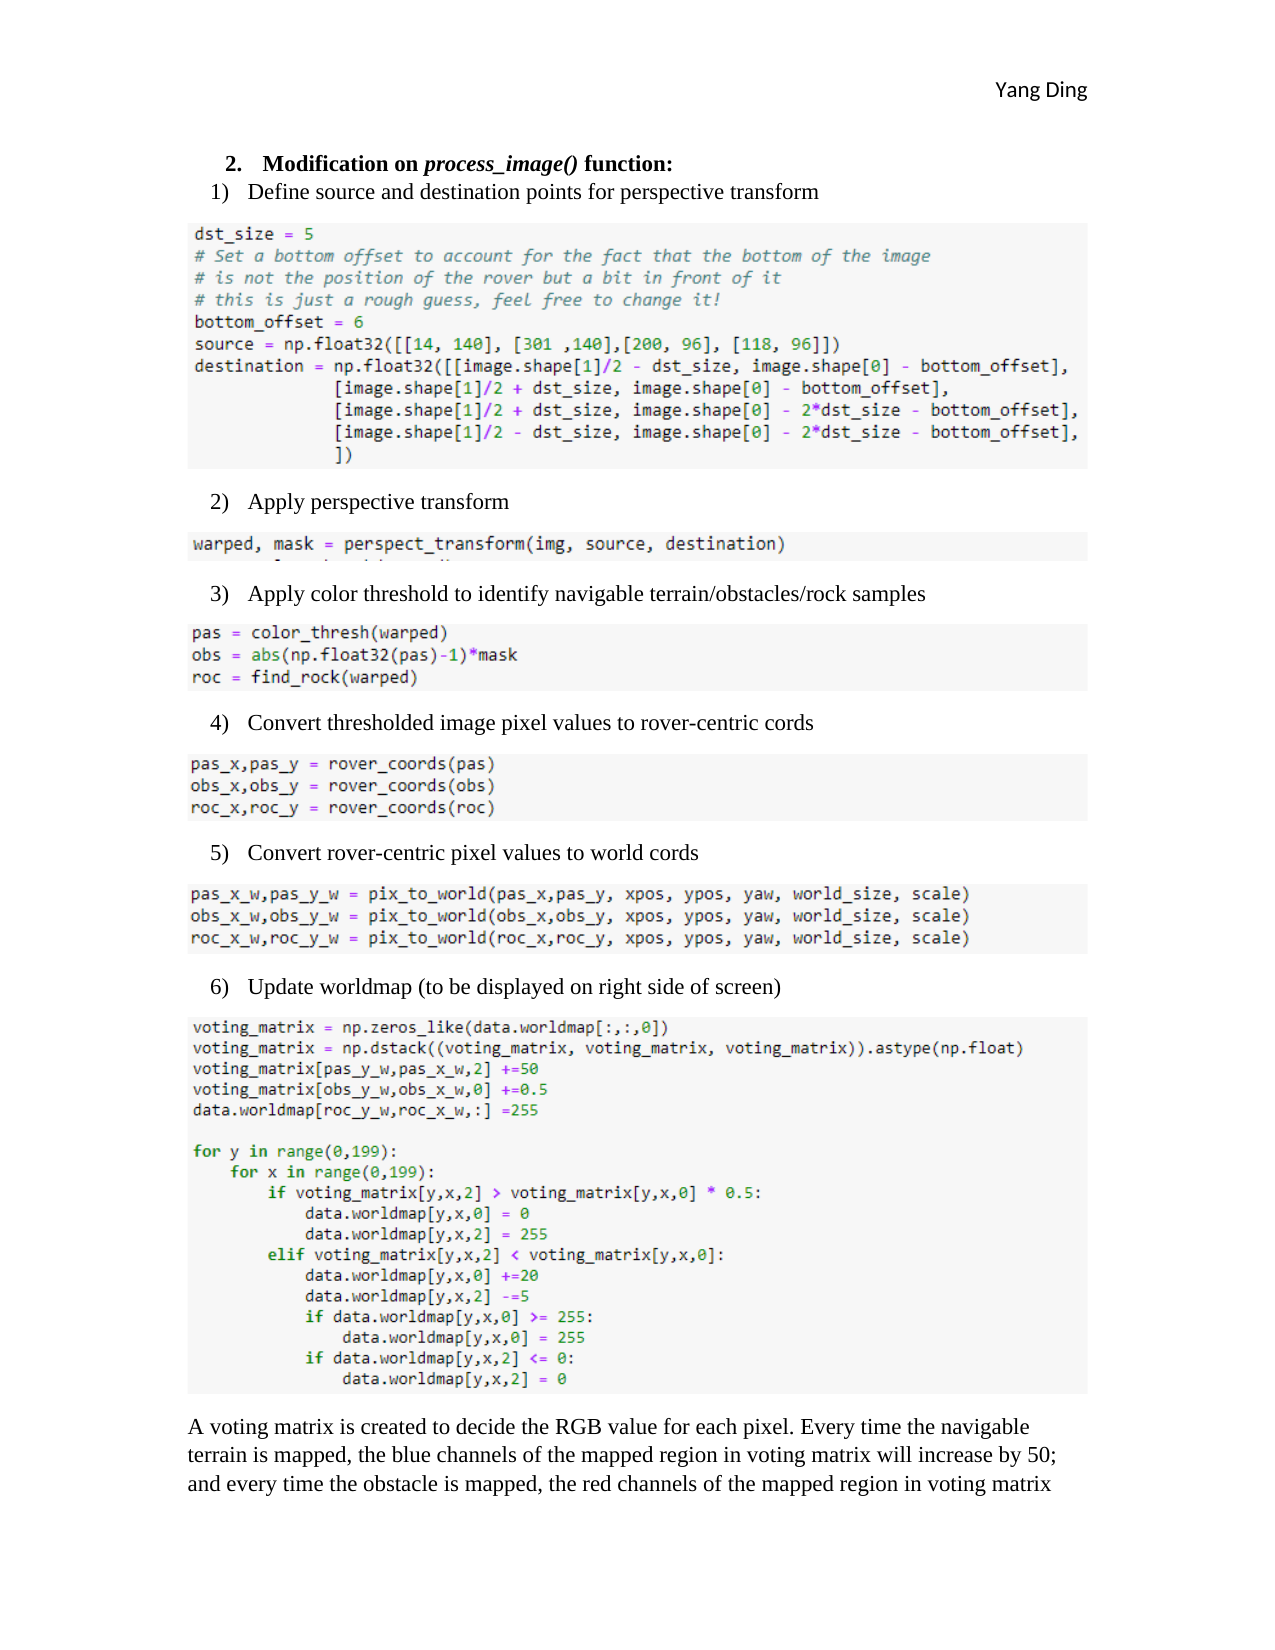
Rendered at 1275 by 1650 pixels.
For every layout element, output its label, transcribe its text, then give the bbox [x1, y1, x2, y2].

list Update worldmap (to be displayed on right side of screen) [210, 973, 1087, 999]
list Convert rover-centric pixel values to world cords [210, 839, 1087, 866]
list Define source and destination points for perspective transform [210, 178, 1087, 205]
list Apply color threshold to identify navigable terrain/obstacles/rock samples [210, 580, 1087, 606]
list Convert thresholded image pixel values to rover-centric cords [210, 709, 1087, 735]
picture [187, 884, 1088, 954]
picture [187, 624, 1088, 691]
picture [187, 532, 1088, 561]
list Modification on process_image() function: [225, 150, 1087, 176]
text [187, 1413, 1087, 1496]
picture [187, 223, 1088, 469]
list Apply perspective transform [210, 488, 1087, 514]
picture [187, 1017, 1088, 1394]
picture [187, 754, 1088, 821]
